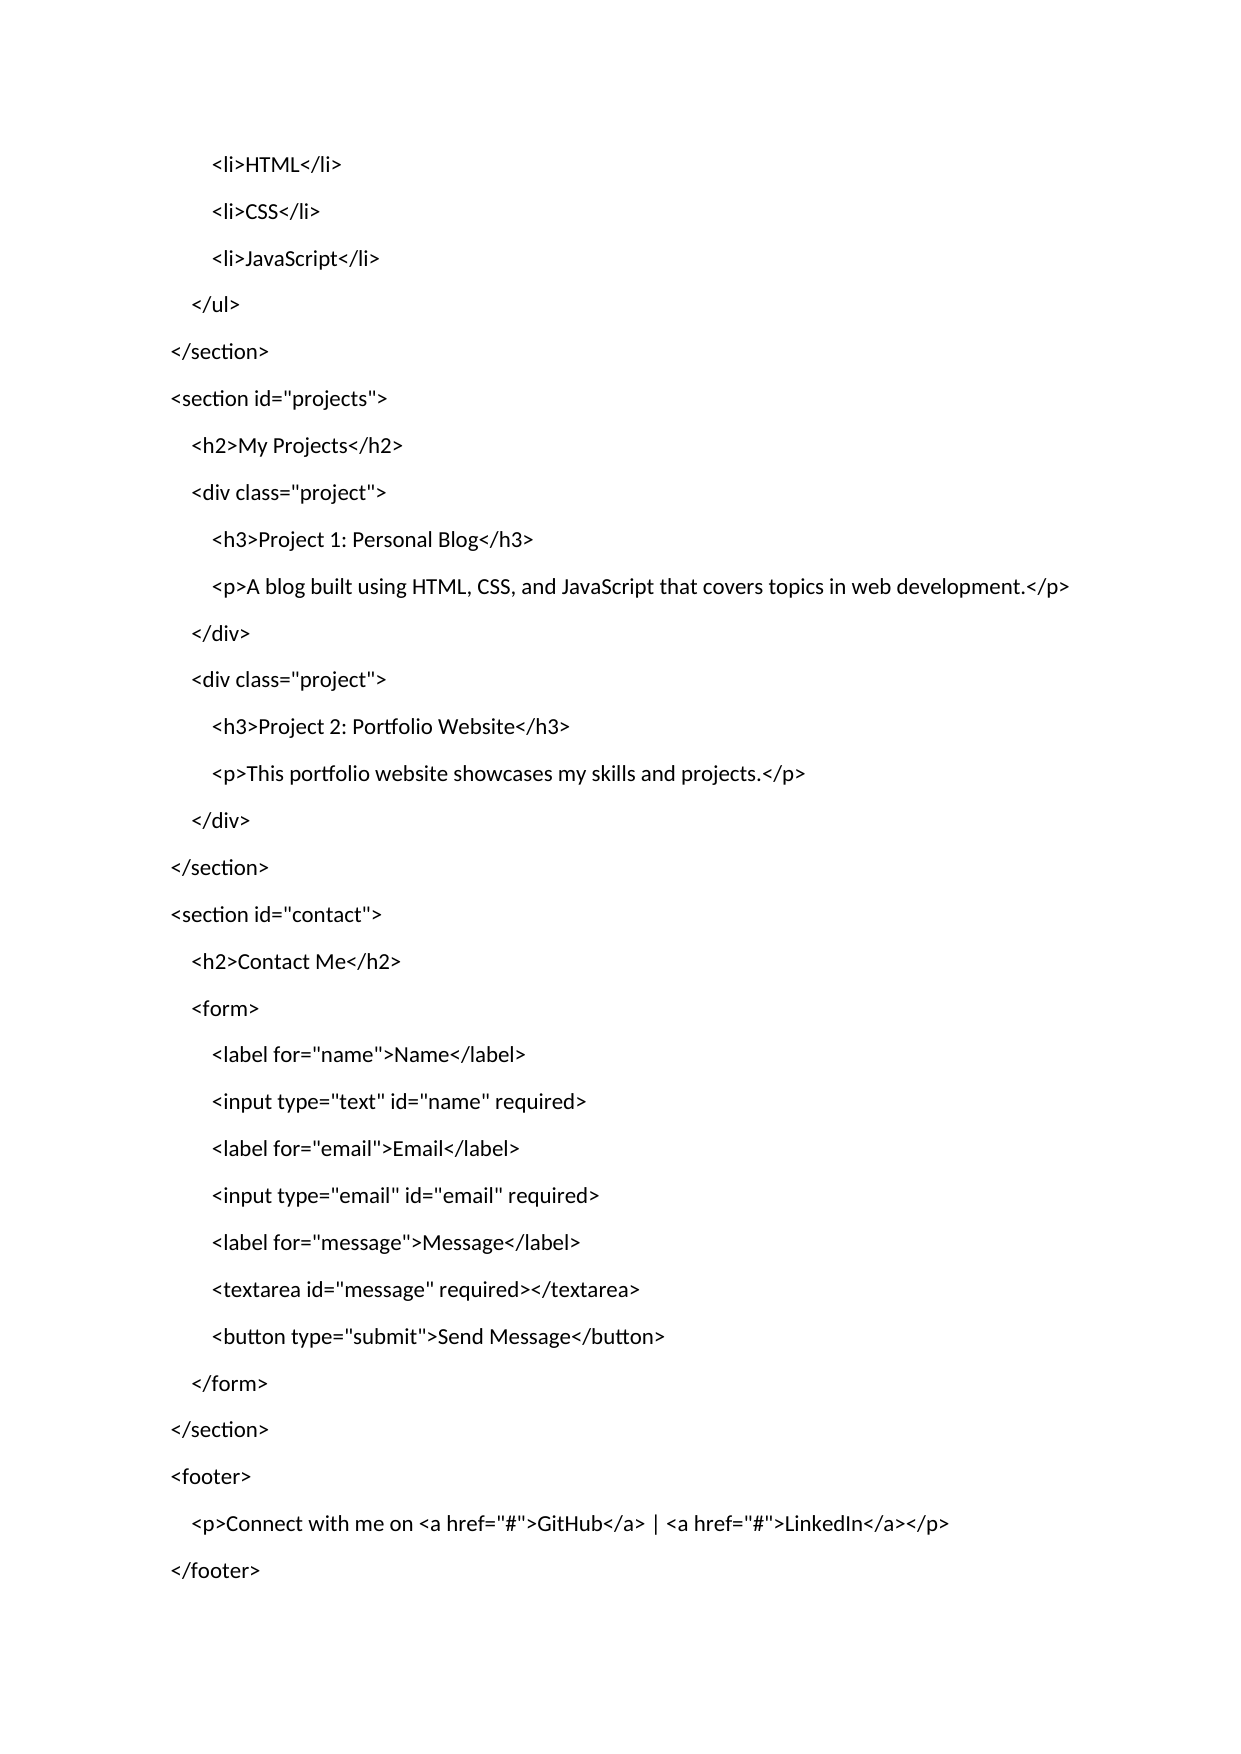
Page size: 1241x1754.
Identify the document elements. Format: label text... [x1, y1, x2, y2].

text <button type="submit">Send Message</button> [150, 1322, 1090, 1350]
text </section> [150, 1416, 1090, 1444]
text <p>Connect with me on <a href="#">GitHub</a> | <a href="#">LinkedIn</a></p> [150, 1509, 1090, 1537]
text <footer> [150, 1462, 1090, 1491]
text <li>HTML</li> [150, 150, 1090, 178]
text <li>JavaScript</li> [150, 244, 1090, 272]
text <section id="projects"> [150, 384, 1090, 412]
text </form> [150, 1369, 1090, 1397]
text </div> [150, 619, 1090, 647]
text </ul> [150, 291, 1090, 319]
text <p>A blog built using HTML, CSS, and JavaScript that covers topics in web development.</p> [150, 572, 1090, 600]
text <p>This portfolio website showcases my skills and projects.</p> [150, 759, 1090, 787]
text <input type="email" id="email" required> [150, 1181, 1090, 1209]
text </footer> [150, 1556, 1090, 1584]
text <h3>Project 1: Personal Blog</h3> [150, 525, 1090, 553]
text <form> [150, 994, 1090, 1022]
text <input type="text" id="name" required> [150, 1087, 1090, 1116]
text <div class="project"> [150, 478, 1090, 506]
text <div class="project"> [150, 666, 1090, 694]
text <label for="email">Email</label> [150, 1134, 1090, 1162]
text <h2>Contact Me</h2> [150, 947, 1090, 975]
text <li>CSS</li> [150, 197, 1090, 225]
text </div> [150, 806, 1090, 834]
text <section id="contact"> [150, 900, 1090, 928]
text </section> [150, 337, 1090, 366]
text <h3>Project 2: Portfolio Website</h3> [150, 712, 1090, 741]
text <textarea id="message" required></textarea> [150, 1275, 1090, 1303]
text <label for="message">Message</label> [150, 1228, 1090, 1256]
text </section> [150, 853, 1090, 881]
text <label for="name">Name</label> [150, 1041, 1090, 1069]
text <h2>My Projects</h2> [150, 431, 1090, 459]
